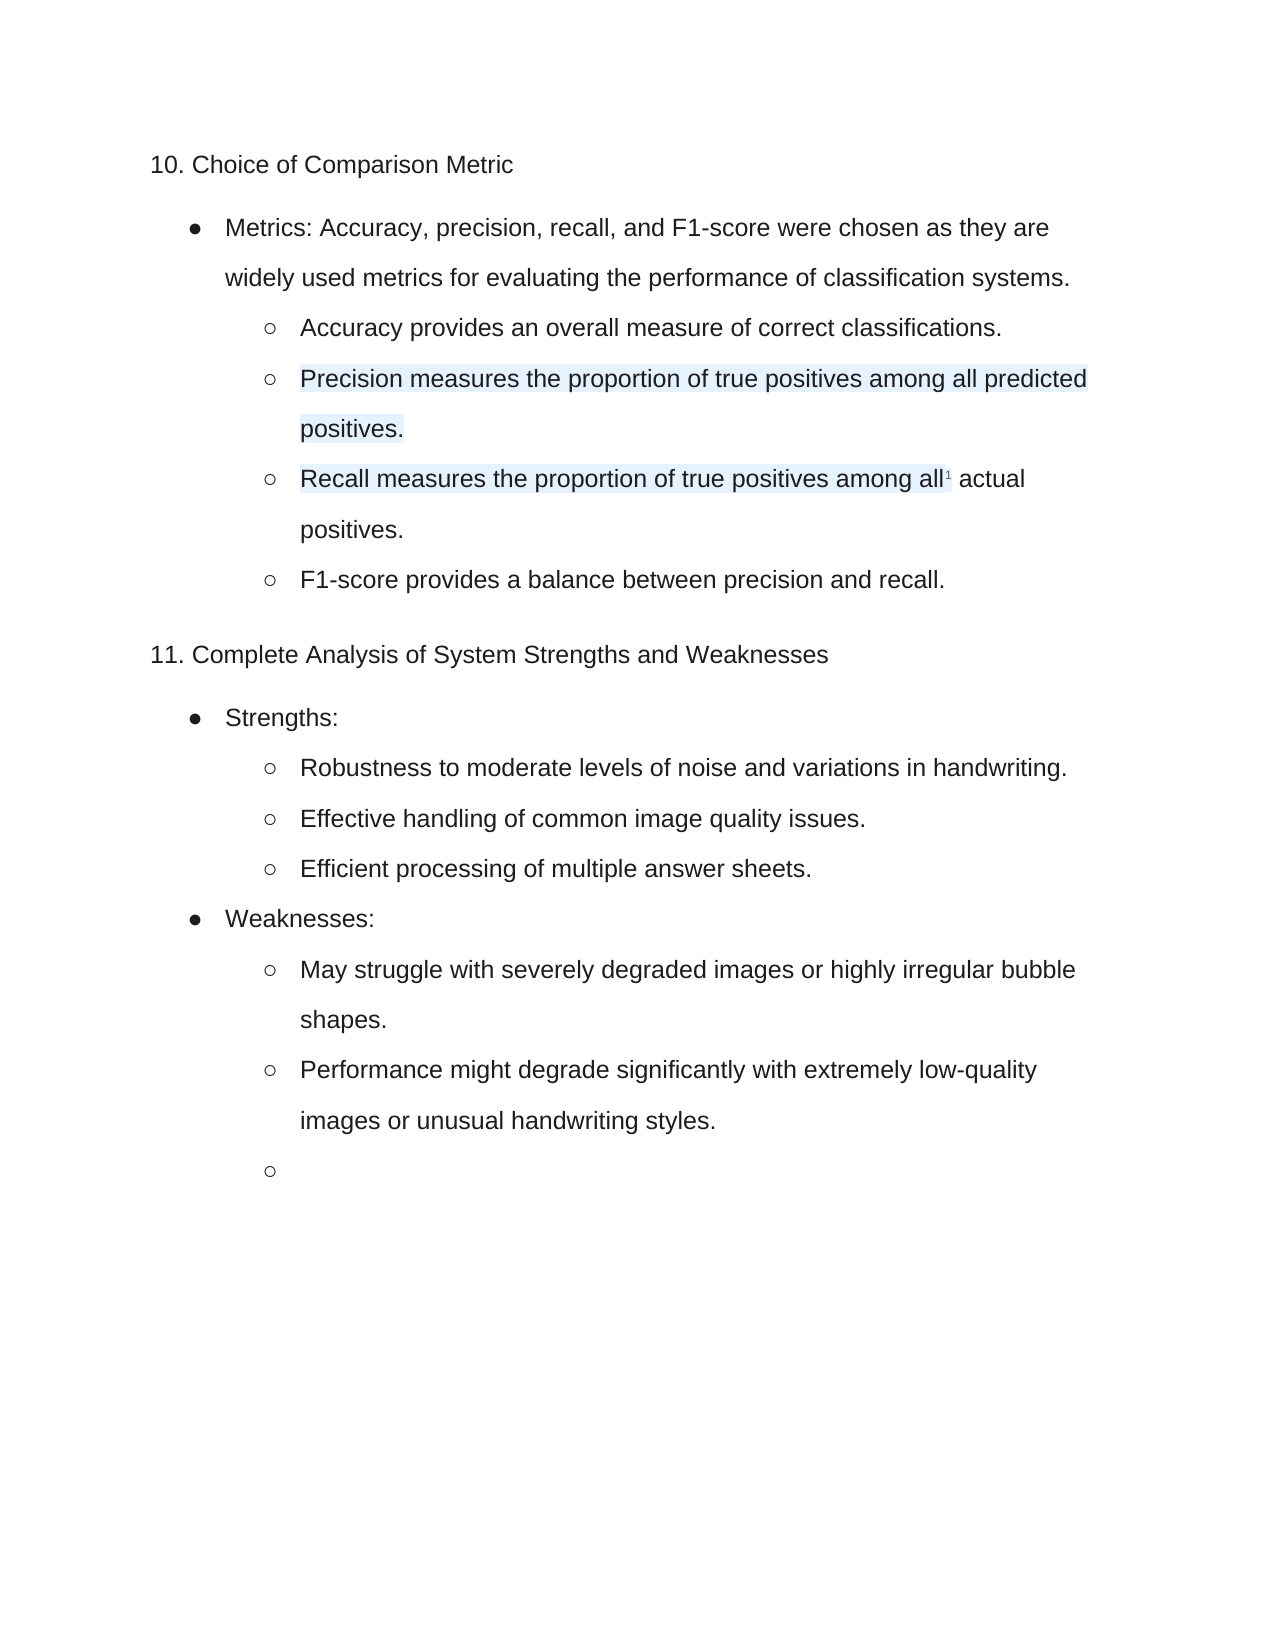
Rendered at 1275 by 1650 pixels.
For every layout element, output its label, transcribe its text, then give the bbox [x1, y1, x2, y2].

list Effective handling of common image quality issues. [262, 804, 1125, 832]
list Strengths: [187, 703, 1125, 732]
list F1-score provides a balance between precision and recall. [262, 565, 1125, 594]
list Accuracy provides an overall measure of correct classifications. [262, 313, 1125, 342]
list Robustness to moderate levels of noise and variations in handwriting. [262, 753, 1125, 782]
list Performance might degrade significantly with extremely low-quality images or unusual handwriting styles. [262, 1055, 1125, 1134]
list Precision measures the proportion of true positives among all predicted positives. [262, 364, 1125, 443]
list Efficient processing of multiple answer sheets. [262, 854, 1125, 883]
list Recall measures the proportion of true positives among all1 actual positives. [262, 464, 1125, 543]
list Weaknesses: [187, 904, 1125, 933]
list May struggle with severely degraded images or highly irregular bubble shapes. [262, 955, 1125, 1034]
list Metrics: Accuracy, precision, recall, and F1-score were chosen as they are widely used metrics for evaluating the performance of classification systems. [187, 213, 1125, 292]
text 11. Complete Analysis of System Strengths and Weaknesses [150, 640, 1125, 669]
text 10. Choice of Comparison Metric [150, 150, 1125, 179]
